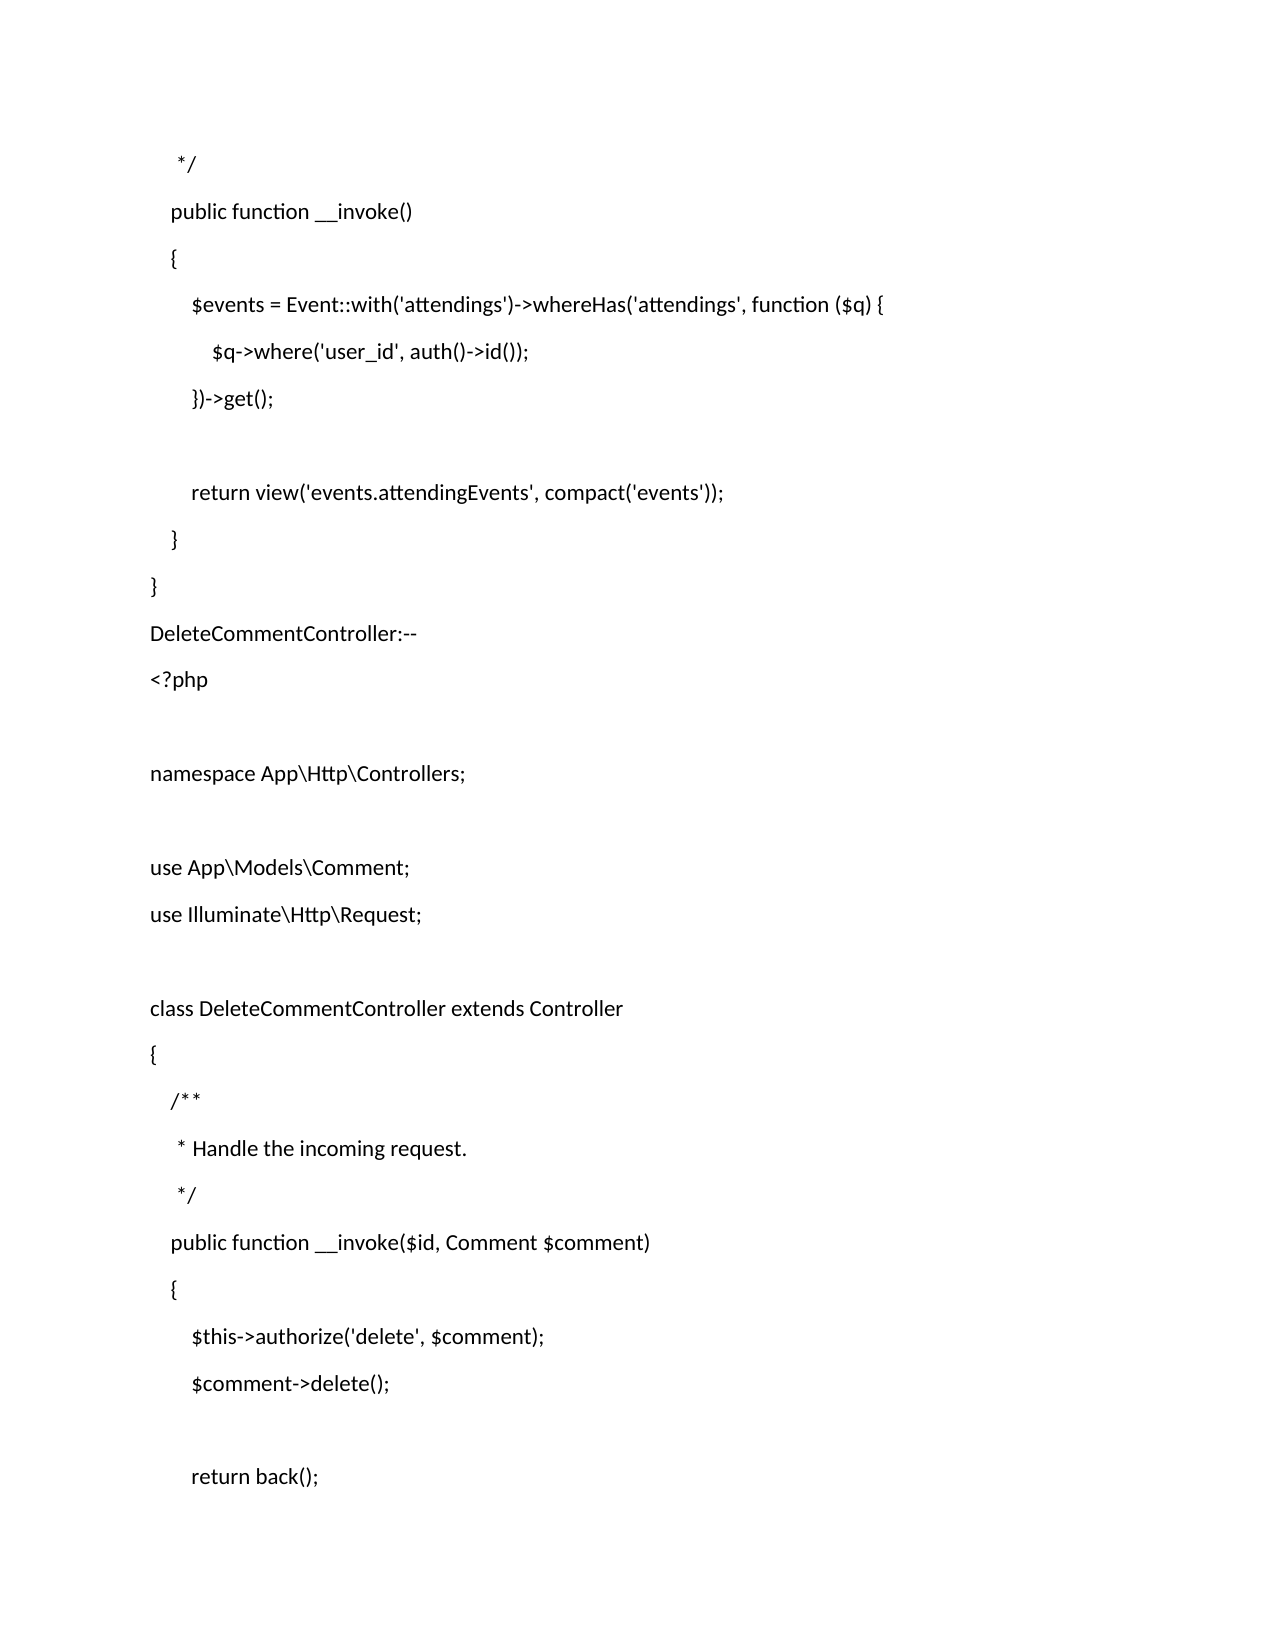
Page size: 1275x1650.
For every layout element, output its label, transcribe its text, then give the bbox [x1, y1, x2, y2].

text <?php [150, 666, 1125, 694]
text $q->where('user_id', auth()->id()); [150, 337, 1125, 366]
text */ [150, 150, 1125, 178]
text })->get(); [150, 384, 1125, 412]
text } [150, 572, 1125, 600]
text class DeleteCommentController extends Controller [150, 994, 1125, 1022]
text { [150, 244, 1125, 272]
text $comment->delete(); [150, 1369, 1125, 1397]
text public function __invoke($id, Comment $comment) [150, 1228, 1125, 1256]
text */ [150, 1181, 1125, 1209]
text use App\Models\Comment; [150, 853, 1125, 881]
text DeleteCommentController:-- [150, 619, 1125, 647]
text return view('events.attendingEvents', compact('events')); [150, 478, 1125, 506]
text return back(); [150, 1462, 1125, 1491]
text } [150, 525, 1125, 553]
text * Handle the incoming request. [150, 1134, 1125, 1162]
text namespace App\Http\Controllers; [150, 759, 1125, 787]
text $this->authorize('delete', $comment); [150, 1322, 1125, 1350]
text /** [150, 1087, 1125, 1116]
text use Illuminate\Http\Request; [150, 900, 1125, 928]
text public function __invoke() [150, 197, 1125, 225]
text { [150, 1041, 1125, 1069]
text { [150, 1275, 1125, 1303]
text $events = Event::with('attendings')->whereHas('attendings', function ($q) { [150, 291, 1125, 319]
